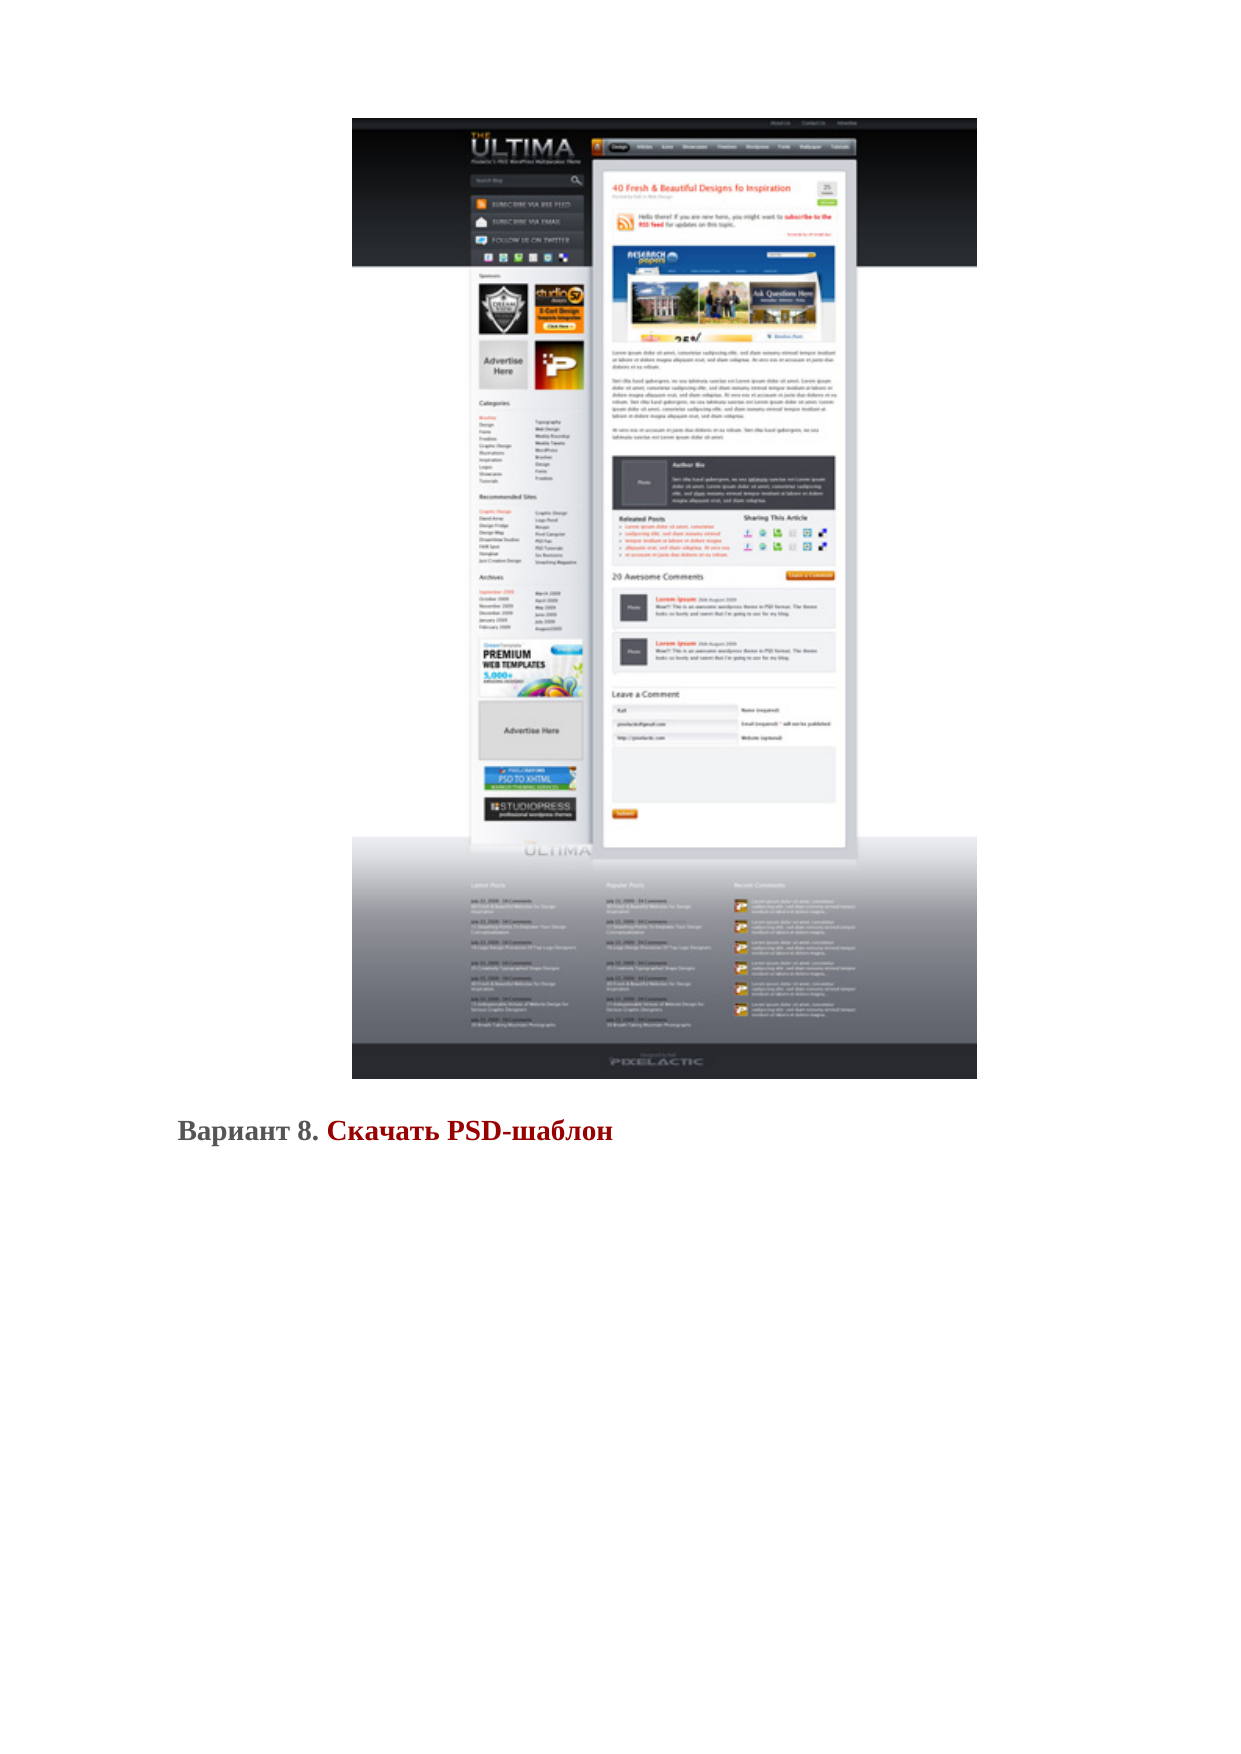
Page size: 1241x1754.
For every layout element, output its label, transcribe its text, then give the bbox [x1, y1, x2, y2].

picture [352, 118, 977, 1079]
text Вариант 8. Скачать PSD-шаблон [177, 1079, 1152, 1146]
